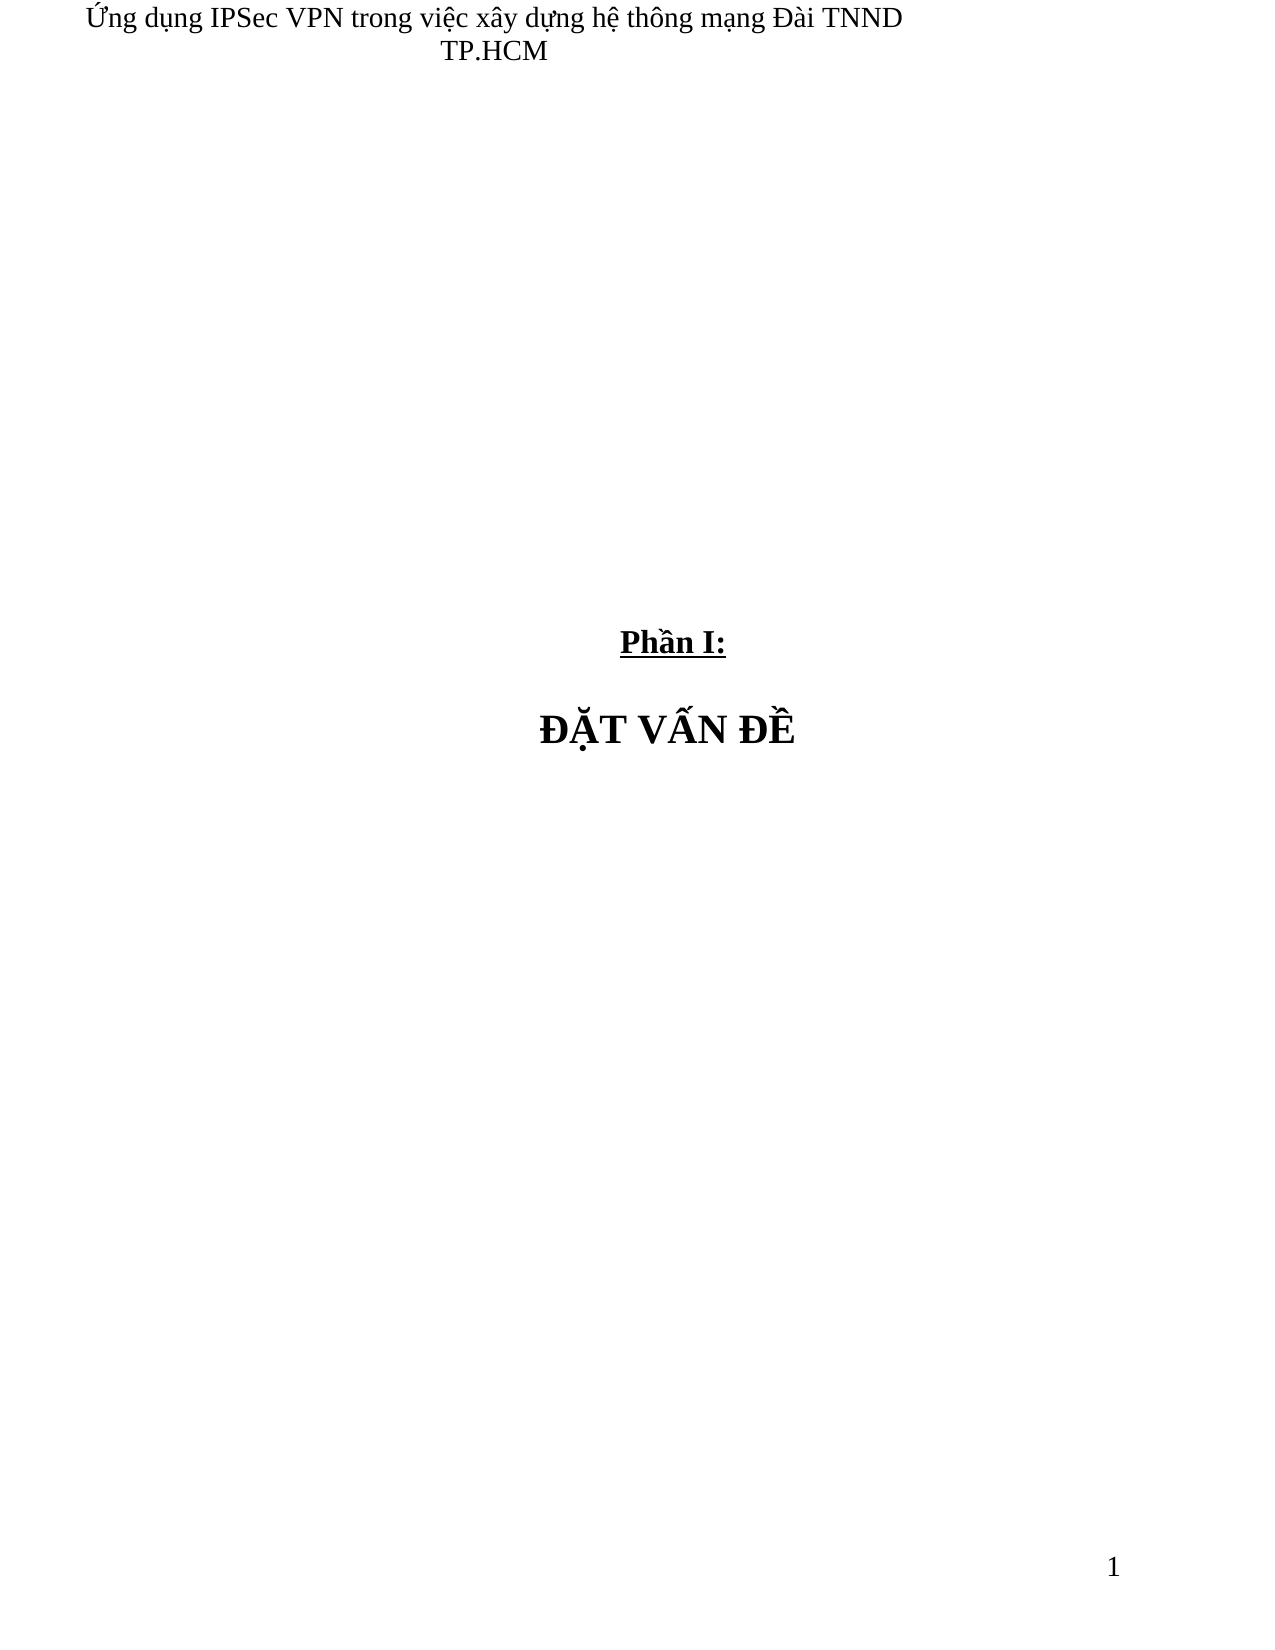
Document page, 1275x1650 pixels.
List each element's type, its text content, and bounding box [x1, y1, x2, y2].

text Phần I: [539, 627, 807, 660]
subtitle ĐẶT VẤN ĐỀ [539, 710, 807, 752]
